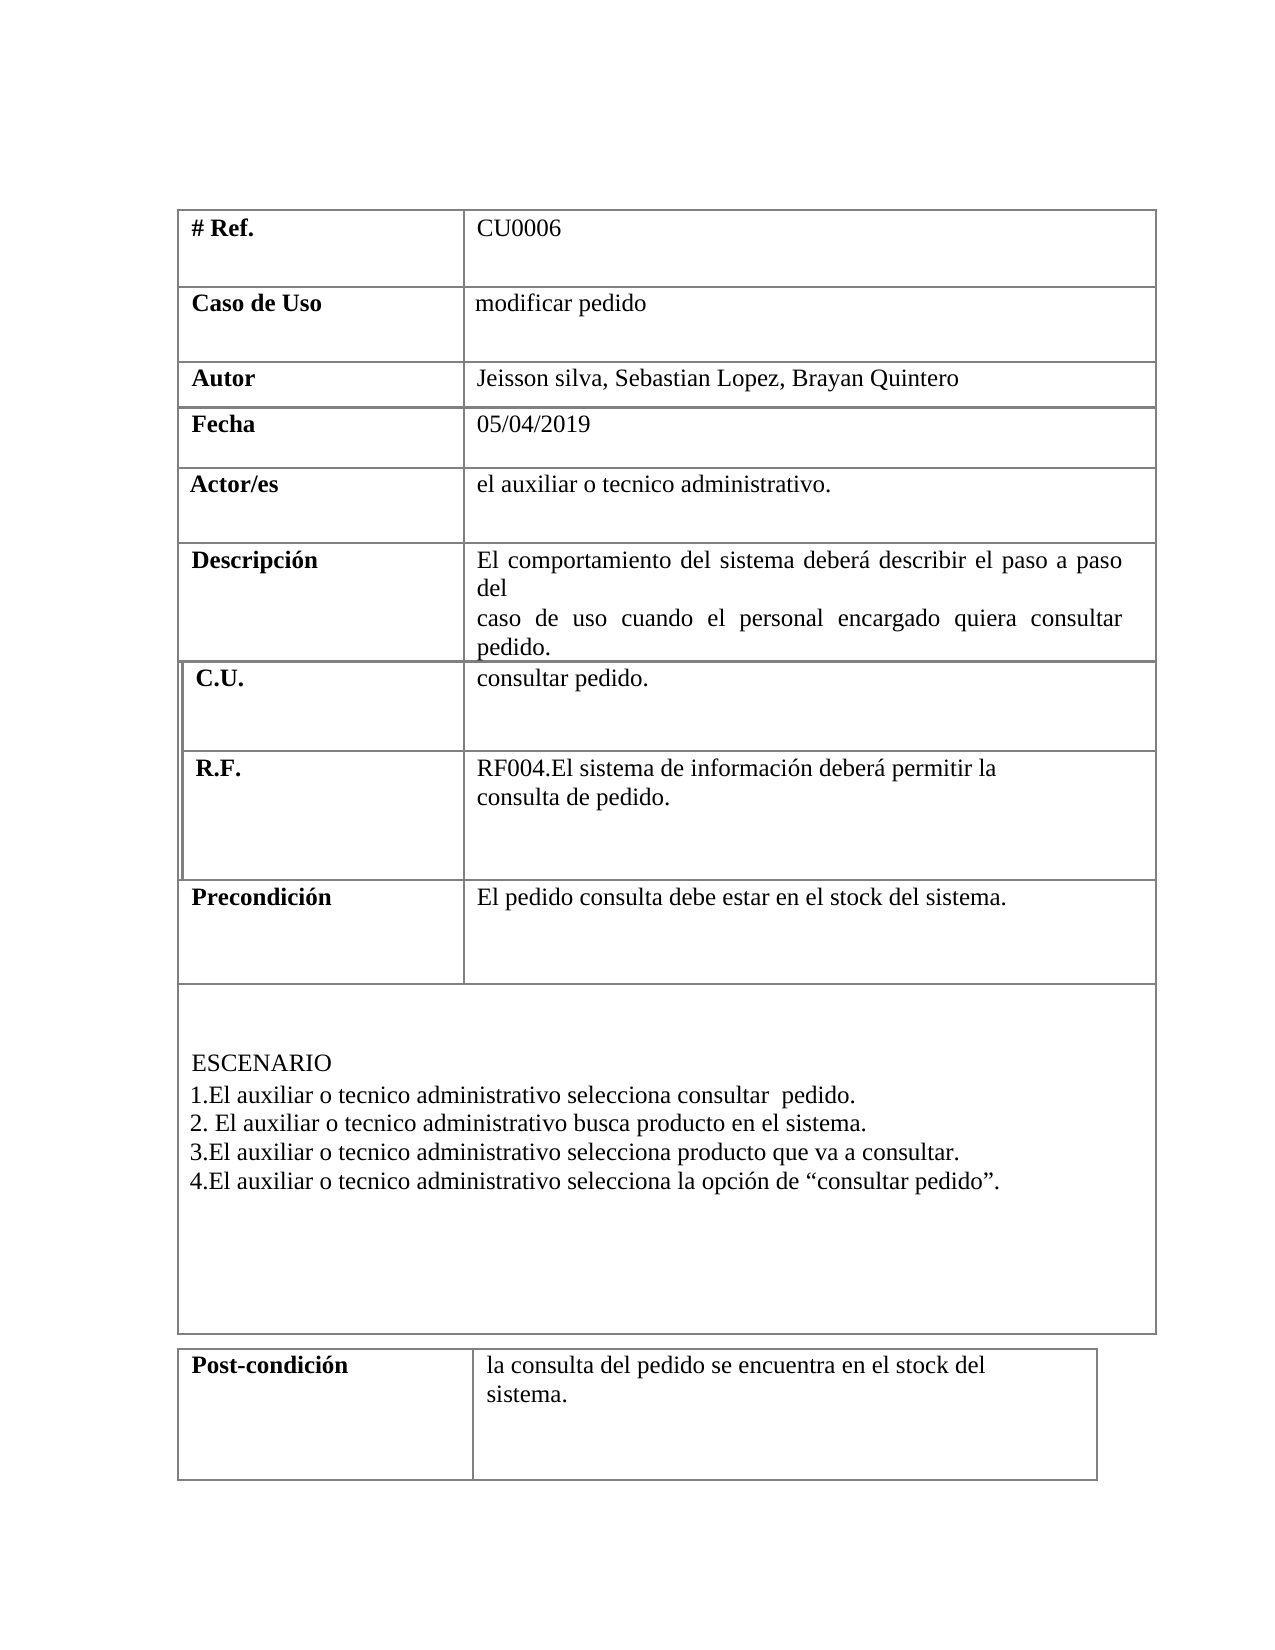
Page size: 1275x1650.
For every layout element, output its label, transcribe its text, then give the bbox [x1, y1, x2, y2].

table_cell Jeisson silva, Sebastian Lopez, Brayan Quintero [465, 363, 1155, 406]
table_header # Ref. [179, 211, 463, 286]
table_cell 05/04/2019 [465, 409, 1155, 467]
table_cell ESCENARIO 1.El auxiliar o tecnico administrativo selecciona consultar pedido. 2. El auxiliar o tecnico administrativo busca producto en el sistema. 3.El auxiliar o tecnico administrativo selecciona producto que va a consultar. 4.El auxiliar o tecnico administrativo selecciona la opción de “consultar pedido”. [179, 985, 1155, 1333]
table_header CU0006 [465, 211, 1155, 286]
table_cell R.F. [184, 752, 463, 879]
table_header Post-condición [179, 1350, 472, 1479]
table_cell Fecha [179, 409, 463, 467]
table_cell Caso de Uso [179, 288, 463, 361]
table_cell Descripción [179, 544, 463, 660]
table_cell modificar pedido [465, 288, 1155, 361]
table_cell Precondición [179, 881, 463, 983]
table_cell consultar pedido. [465, 663, 1155, 750]
table_cell El pedido consulta debe estar en el stock del sistema. [465, 881, 1155, 983]
table_header la consulta del pedido se encuentra en el stock del sistema. [474, 1350, 1096, 1479]
table_cell el auxiliar o tecnico administrativo. [465, 469, 1155, 542]
table_cell El comportamiento del sistema deberá describir el paso a paso del caso de uso cuando el personal encargado quiera consultar pedido. [465, 544, 1155, 660]
table_cell Actor/es [179, 469, 463, 542]
table_cell RF004.El sistema de información deberá permitir la consulta de pedido. [465, 752, 1155, 879]
table_cell C.U. [184, 663, 463, 750]
table_cell Autor [179, 363, 463, 406]
